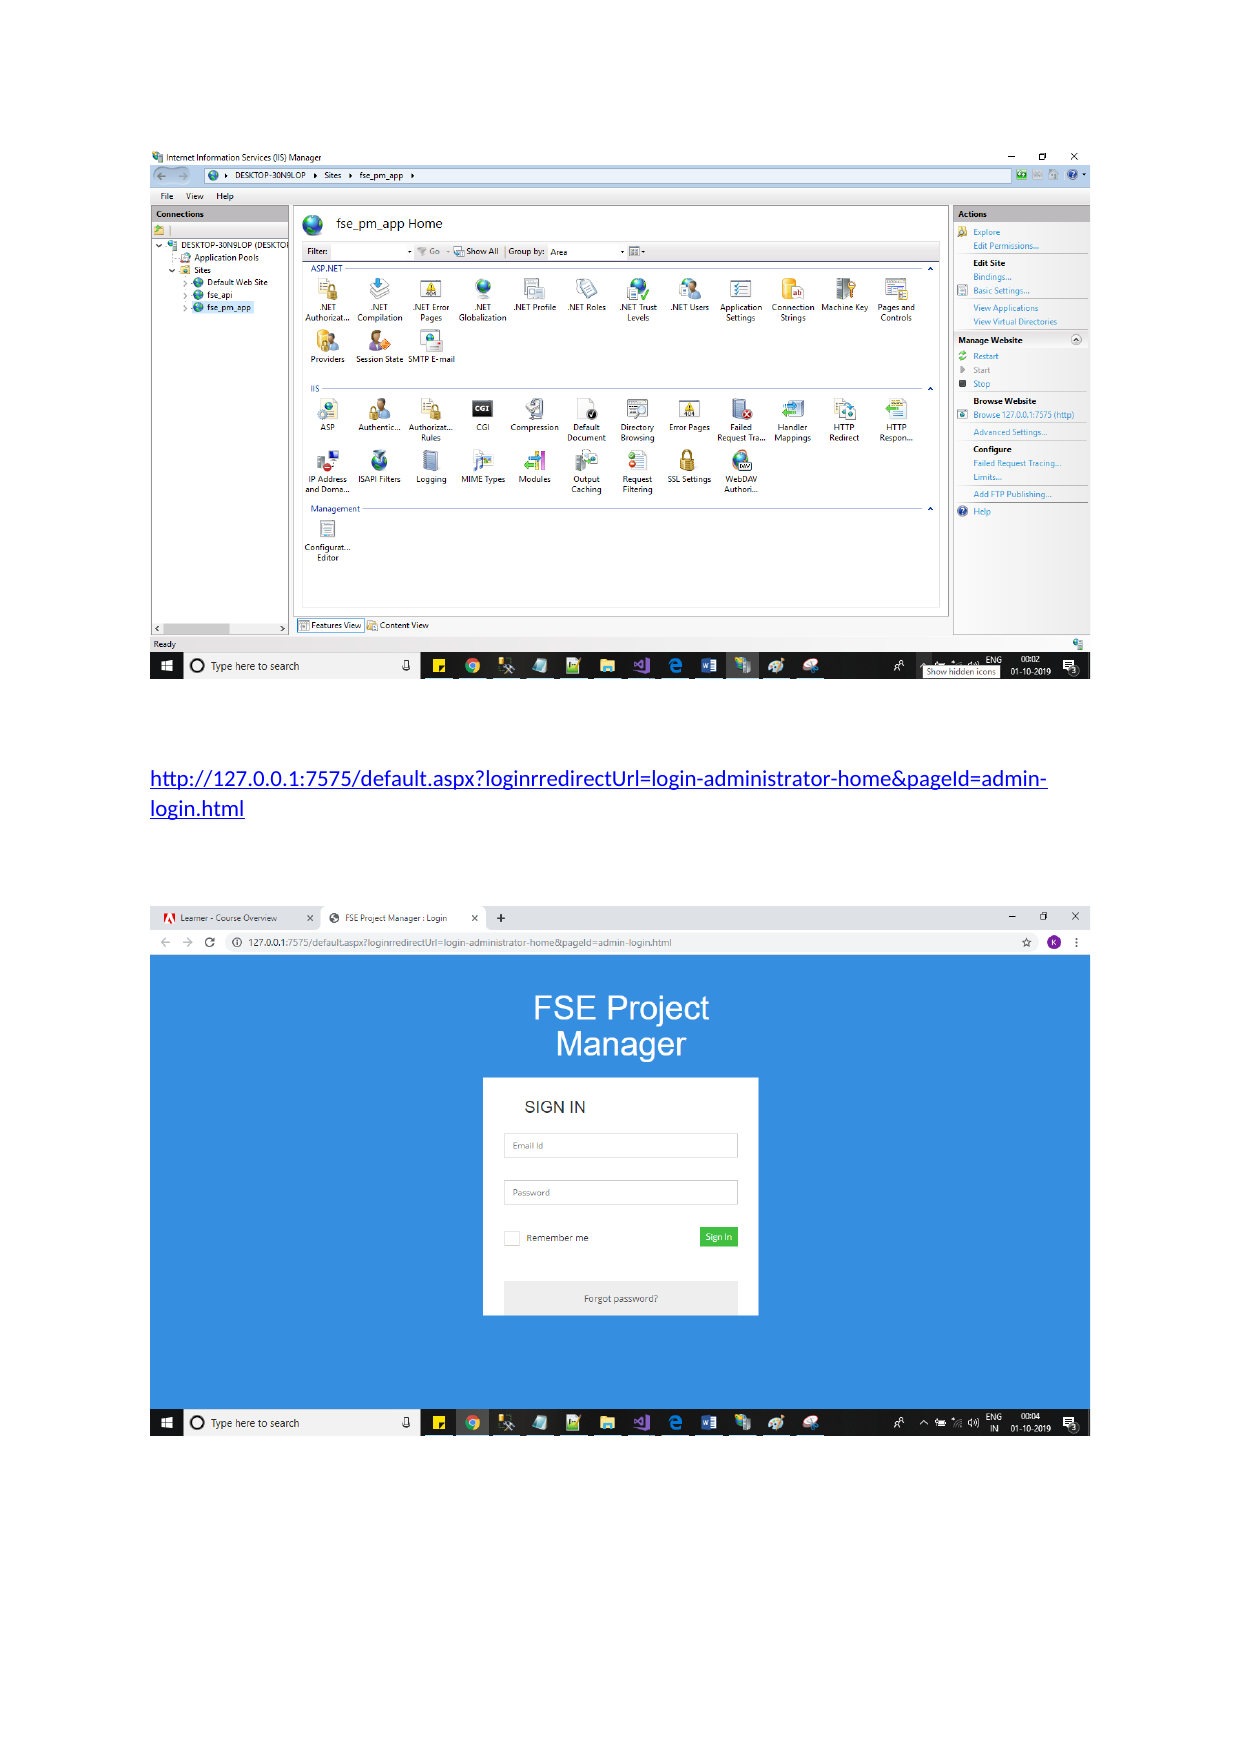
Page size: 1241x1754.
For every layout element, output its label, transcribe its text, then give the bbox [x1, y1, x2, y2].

picture [150, 150, 1091, 679]
text http://127.0.0.1:7575/default.aspx?loginrredirectUrl=login-administrator-home&pageId=admin-login.html [150, 764, 1090, 822]
picture [150, 906, 1091, 1436]
